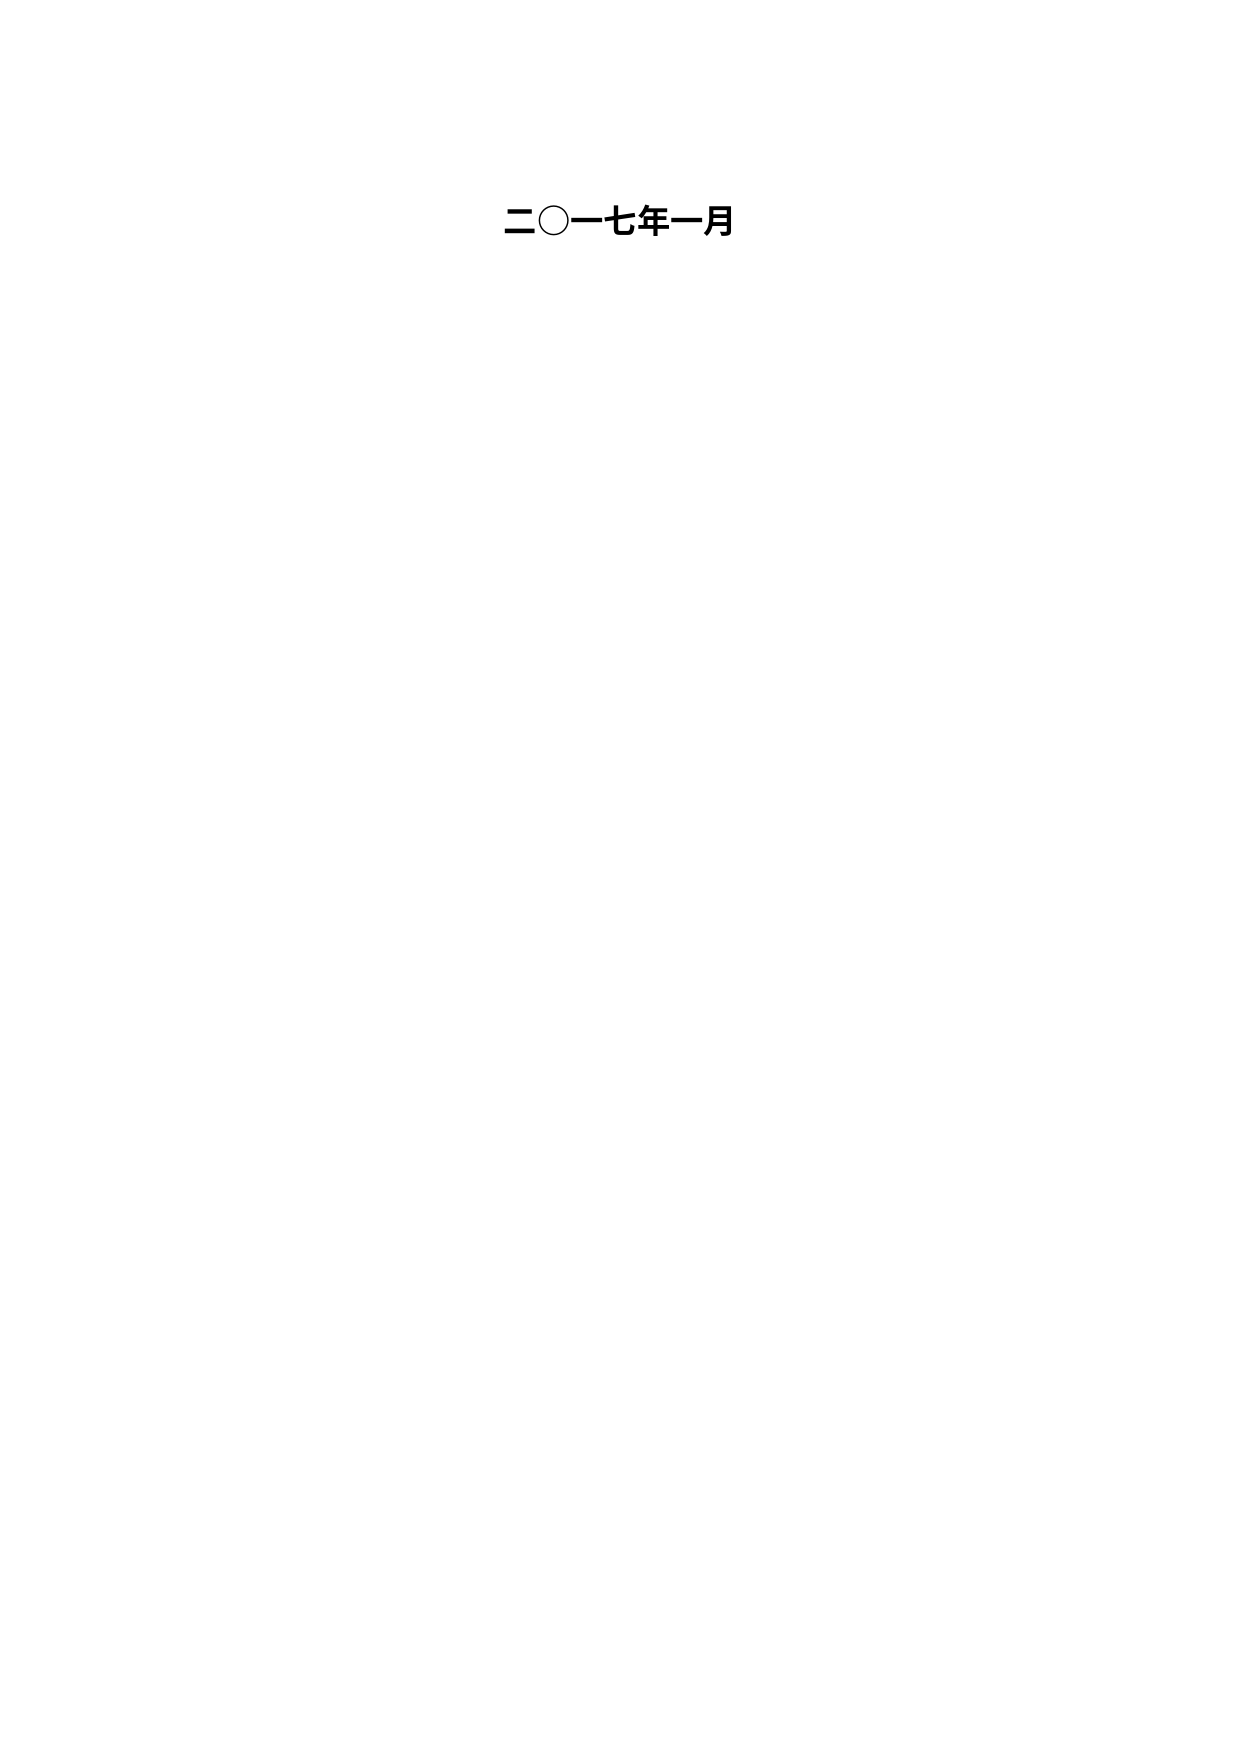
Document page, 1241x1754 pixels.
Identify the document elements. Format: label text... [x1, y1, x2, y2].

text 二○一七年一月 [148, 195, 1092, 243]
